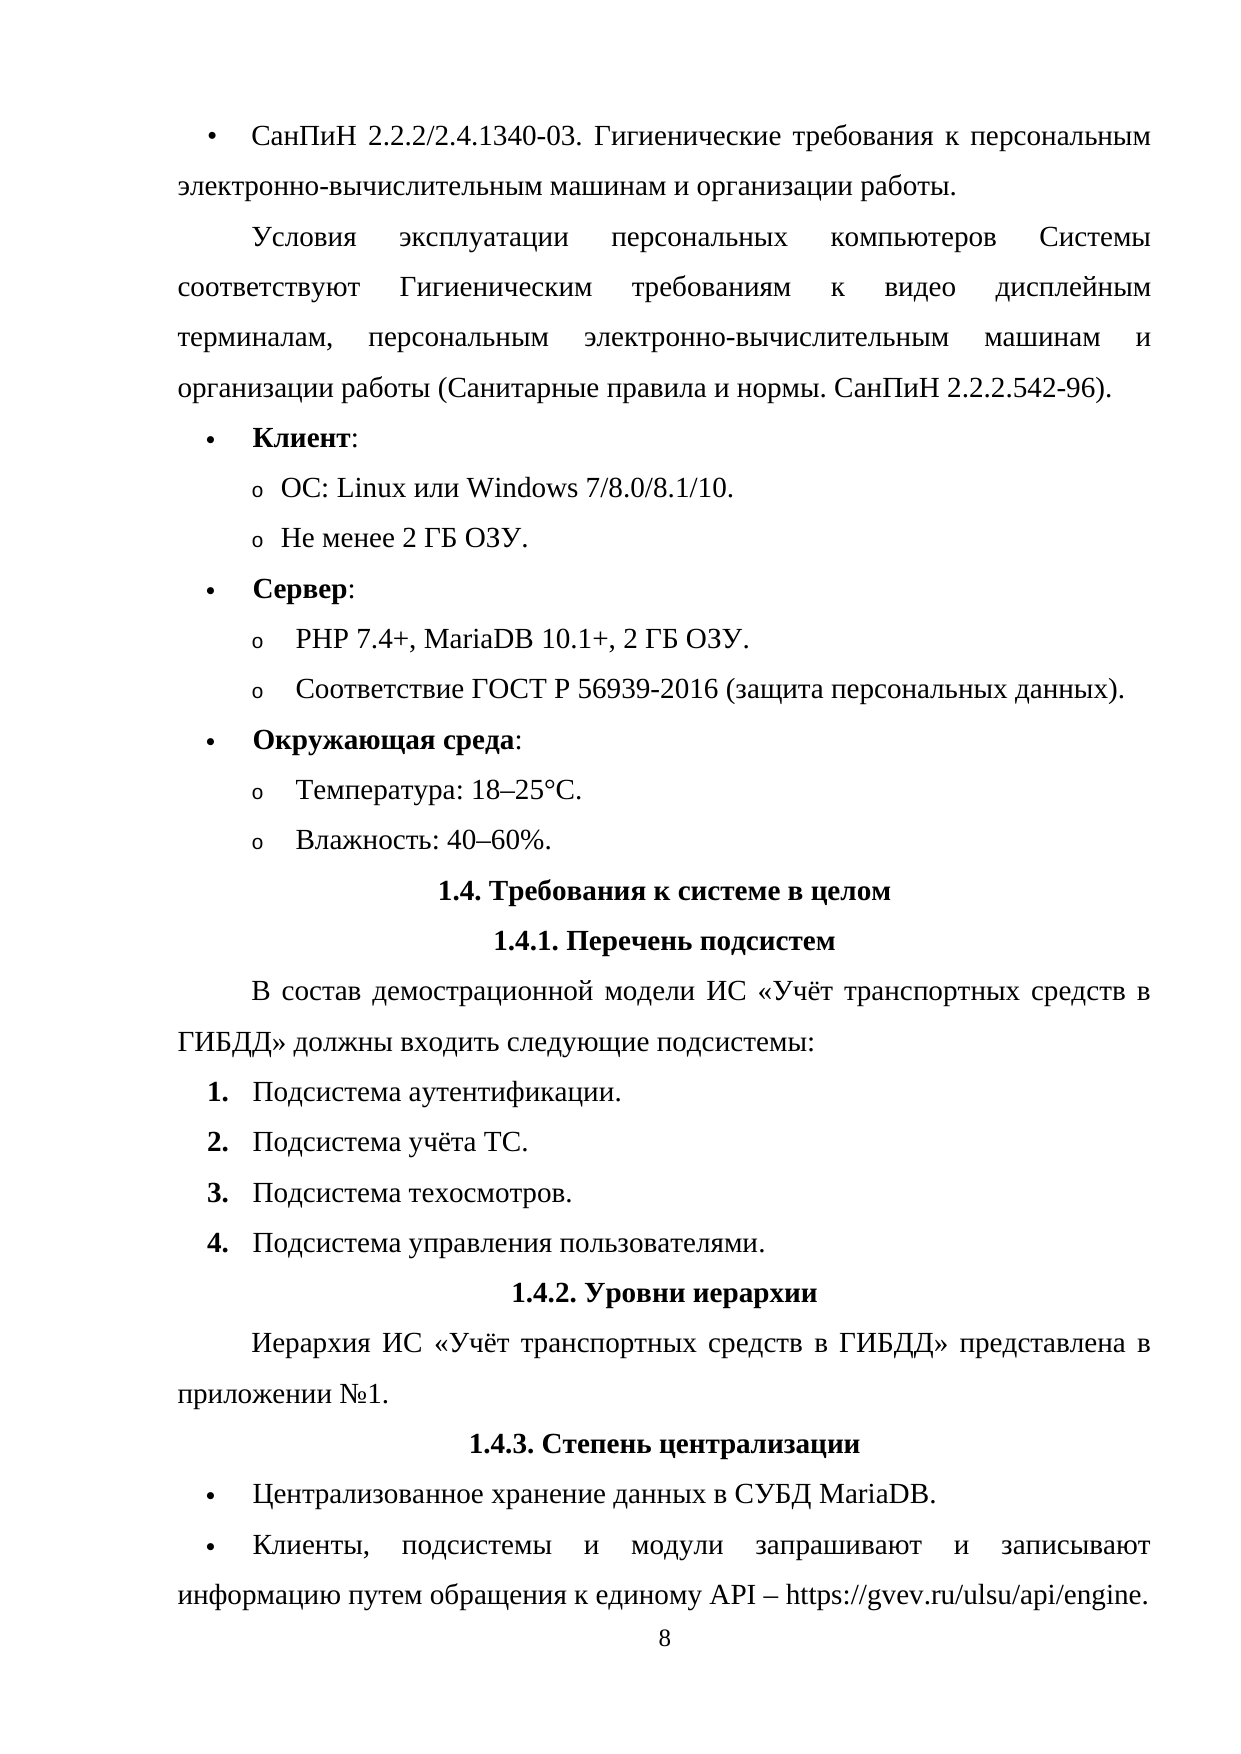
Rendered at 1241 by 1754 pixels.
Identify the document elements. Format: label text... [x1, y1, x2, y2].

subtitle 1.4.1. Перечень подсистем [177, 923, 1152, 957]
list Окружающая среда: [177, 722, 1152, 755]
list Подсистема техосмотров. [177, 1175, 1152, 1208]
list Клиенты, подсистемы и модули запрашивают и записывают информацию путем обращения к единому API – https://gvev.ru/ulsu/api/engine. [177, 1527, 1152, 1611]
list Сервер: [177, 571, 1152, 604]
subtitle 1.4.3. Степень централизации [177, 1426, 1152, 1460]
list Подсистема управления пользователями. [177, 1225, 1152, 1258]
list Не менее 2 ГБ ОЗУ. [177, 521, 1152, 554]
list Соответствие ГОСТ Р 56939-2016 (защита персональных данных). [177, 672, 1152, 705]
text Иерархия ИС «Учёт транспортных средств в ГИБДД» представлена в приложении №1. [177, 1326, 1152, 1409]
list Подсистема аутентификации. [177, 1074, 1152, 1108]
text В состав демострационной модели ИС «Учёт транспортных средств в ГИБДД» должны входить следующие подсистемы: [177, 973, 1152, 1057]
text Условия эксплуатации персональных компьютеров Системы соответствуют Гигиеническим требованиям к видео дисплейным терминалам, персональным электронно-вычислительным машинам и организации работы (Санитарные правила и нормы. СанПиН 2.2.2.542-96). [177, 219, 1152, 403]
list PHP 7.4+, MariaDB 10.1+, 2 ГБ ОЗУ. [177, 621, 1152, 655]
list Клиент: [177, 420, 1152, 453]
list Температура: 18–25°C. [177, 772, 1152, 806]
list ОС: Linux или Windows 7/8.0/8.1/10. [177, 470, 1152, 504]
list Влажность: 40–60%. [177, 822, 1152, 856]
subtitle 1.4.2. Уровни иерархии [177, 1275, 1152, 1309]
text • СанПиН 2.2.2/2.4.1340-03. Гигиенические требования к персональным электронно-вычислительным машинам и организации работы. [177, 118, 1152, 202]
list Подсистема учёта ТС. [177, 1124, 1152, 1158]
subtitle 1.4. Требования к системе в целом [177, 873, 1152, 906]
list Централизованное хранение данных в СУБД MariaDB. [177, 1477, 1152, 1510]
